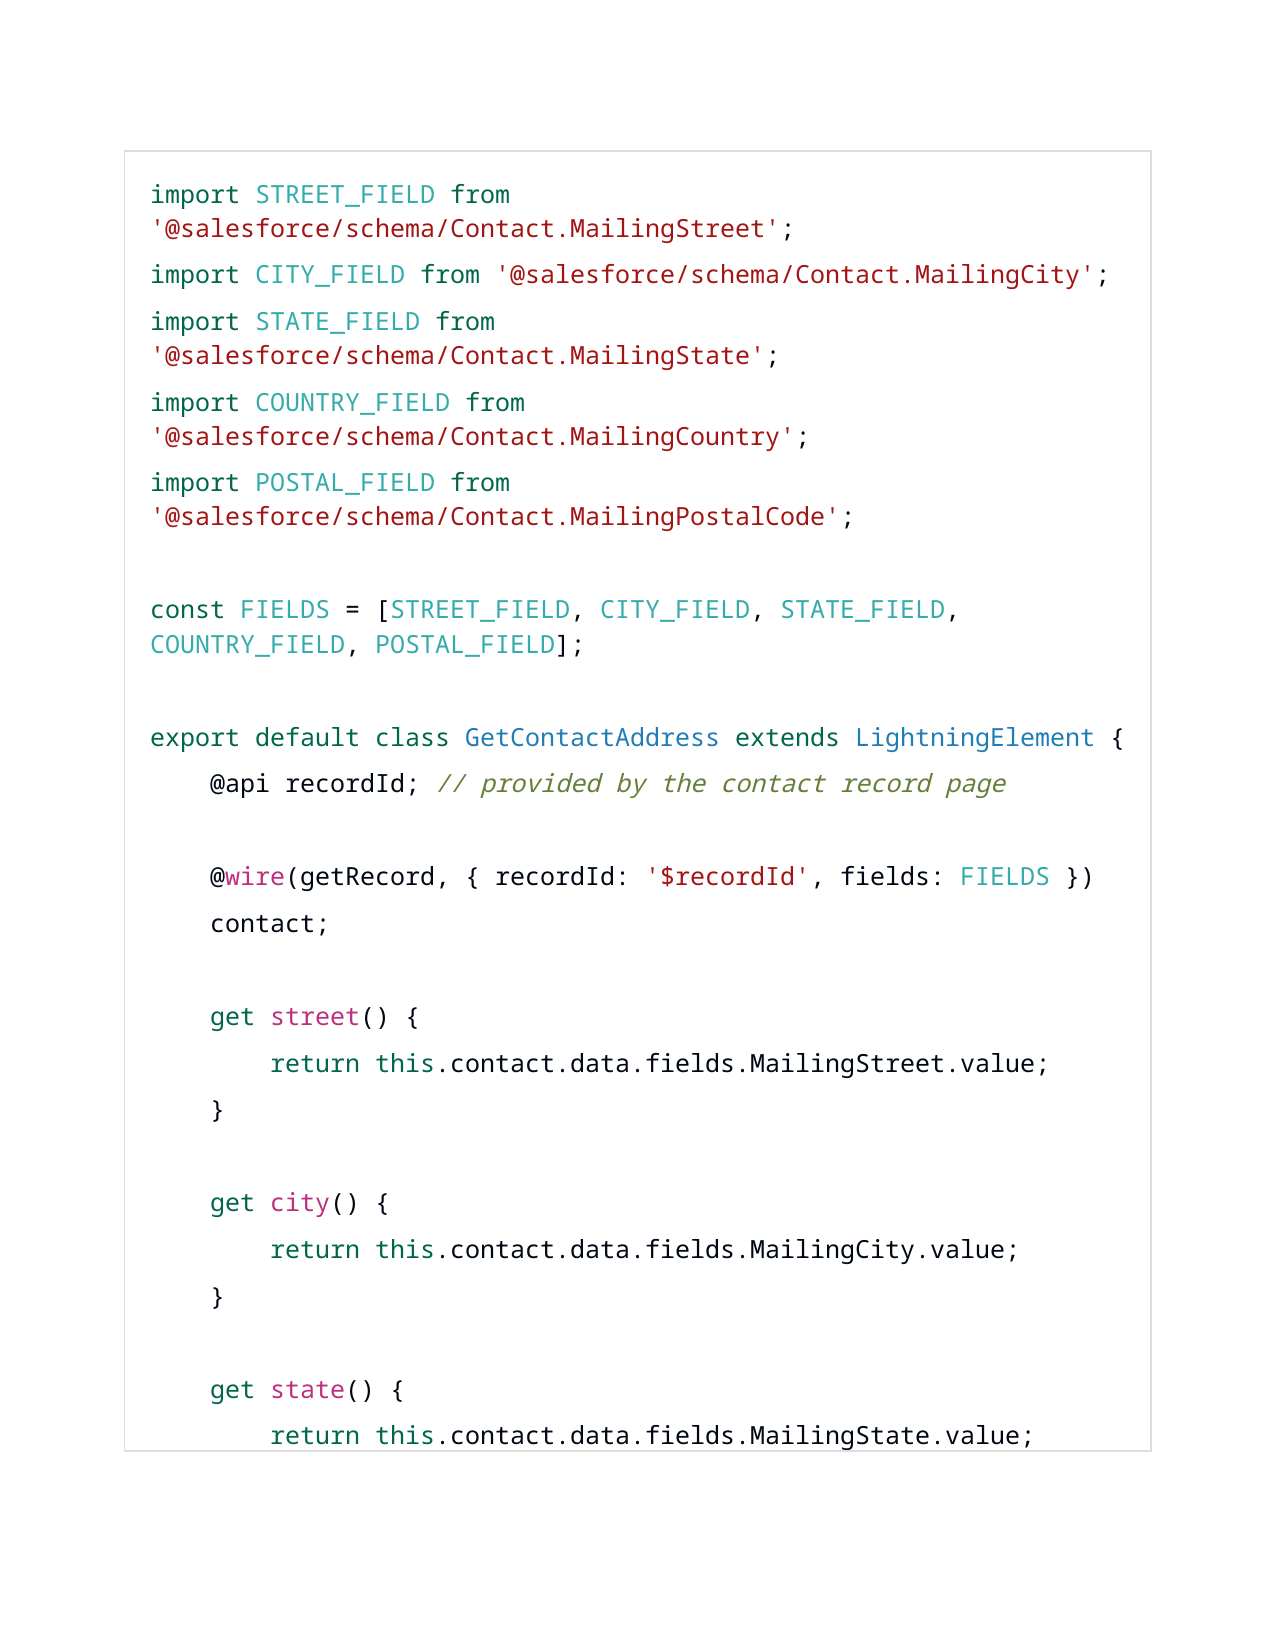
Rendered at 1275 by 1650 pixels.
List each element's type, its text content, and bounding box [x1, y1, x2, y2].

text export default class GetContactAddress extends LightningElement { [125, 693, 1150, 739]
text return this.contact.data.fields.MailingCity.value; [125, 1205, 1150, 1252]
text import COUNTRY_FIELD from '@salesforce/schema/Contact.MailingCountry'; [125, 358, 1150, 438]
text return this.contact.data.fields.MailingState.value; [125, 1391, 1150, 1450]
text import POSTAL_FIELD from '@salesforce/schema/Contact.MailingPostalCode'; [125, 438, 1150, 519]
text get city() { [125, 1158, 1150, 1205]
text const FIELDS = [STREET_FIELD, CITY_FIELD, STATE_FIELD, COUNTRY_FIELD, POSTAL_FIELD]; [125, 566, 1150, 646]
text get state() { [125, 1345, 1150, 1391]
text @wire(getRecord, { recordId: '$recordId', fields: FIELDS }) [125, 832, 1150, 879]
text } [125, 1252, 1150, 1298]
text import CITY_FIELD from '@salesforce/schema/Contact.MailingCity'; [125, 231, 1150, 277]
text import STATE_FIELD from '@salesforce/schema/Contact.MailingState'; [125, 277, 1150, 358]
text contact; [125, 879, 1150, 926]
text return this.contact.data.fields.MailingStreet.value; [125, 1019, 1150, 1065]
text } [125, 1065, 1150, 1112]
text import STREET_FIELD from '@salesforce/schema/Contact.MailingStreet'; [125, 152, 1150, 231]
text get street() { [125, 972, 1150, 1019]
text @api recordId; // provided by the contact record page [125, 739, 1150, 786]
